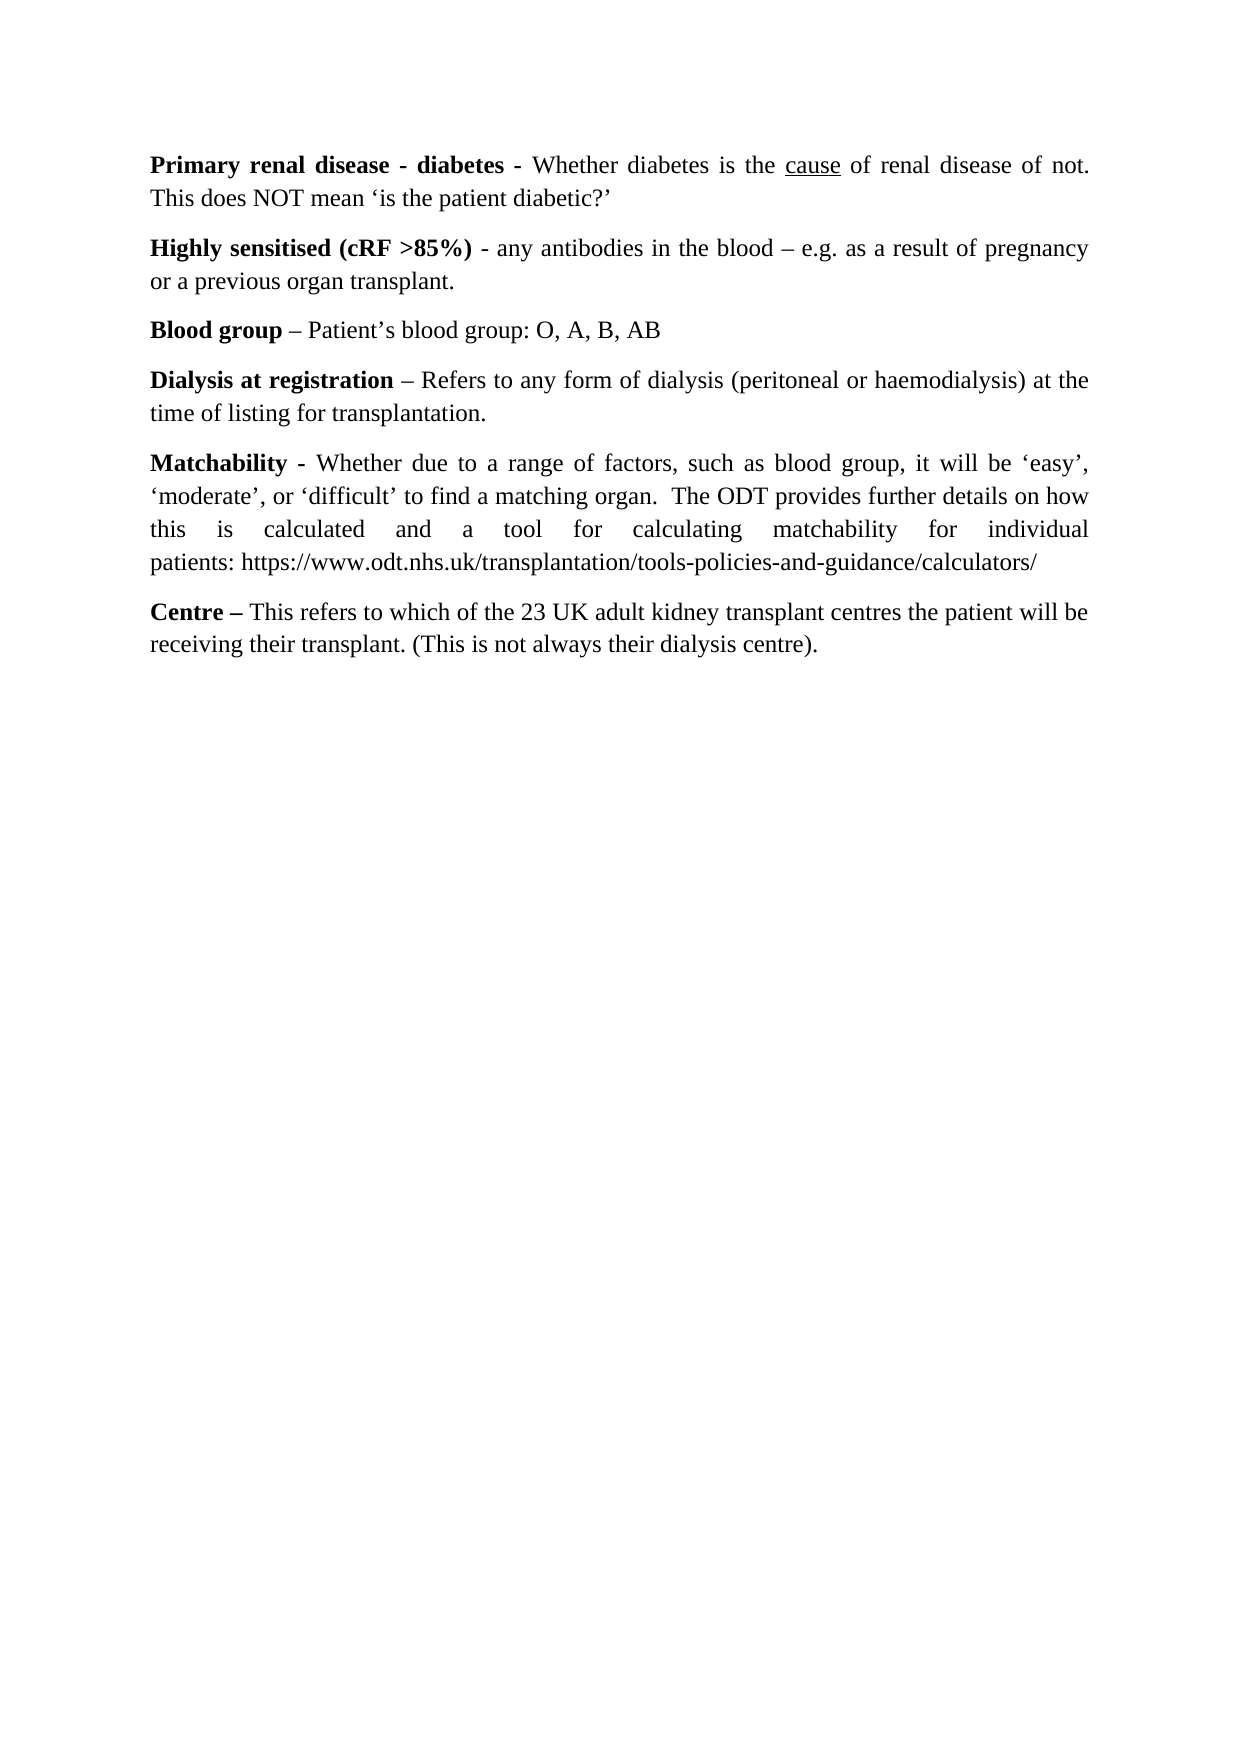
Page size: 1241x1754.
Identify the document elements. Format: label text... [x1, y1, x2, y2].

text Centre – This refers to which of the 23 UK adult kidney transplant centres the patient will be receiving their transplant. (This is not always their dialysis centre). [150, 597, 1090, 658]
text Highly sensitised (cRF >85%) - any antibodies in the blood – e.g. as a result of pregnancy or a previous organ transplant. [150, 233, 1090, 294]
text Matchability - Whether due to a range of factors, such as blood group, it will be ‘easy’, ‘moderate’, or ‘difficult’ to find a matching organ. The ODT provides further details on how this is calculated and a tool for calculating matchability for individual patients: https://www.odt.nhs.uk/transplantation/tools-policies-and-guidance/calculators/ [150, 448, 1090, 576]
text Blood group – Patient’s blood group: O, A, B, AB [150, 315, 1090, 344]
text Dialysis at registration – Refers to any form of dialysis (peritoneal or haemodialysis) at the time of listing for transplantation. [150, 365, 1090, 427]
text Primary renal disease - diabetes - Whether diabetes is the cause of renal disease of not. This does NOT mean ‘is the patient diabetic?’ [150, 150, 1090, 212]
